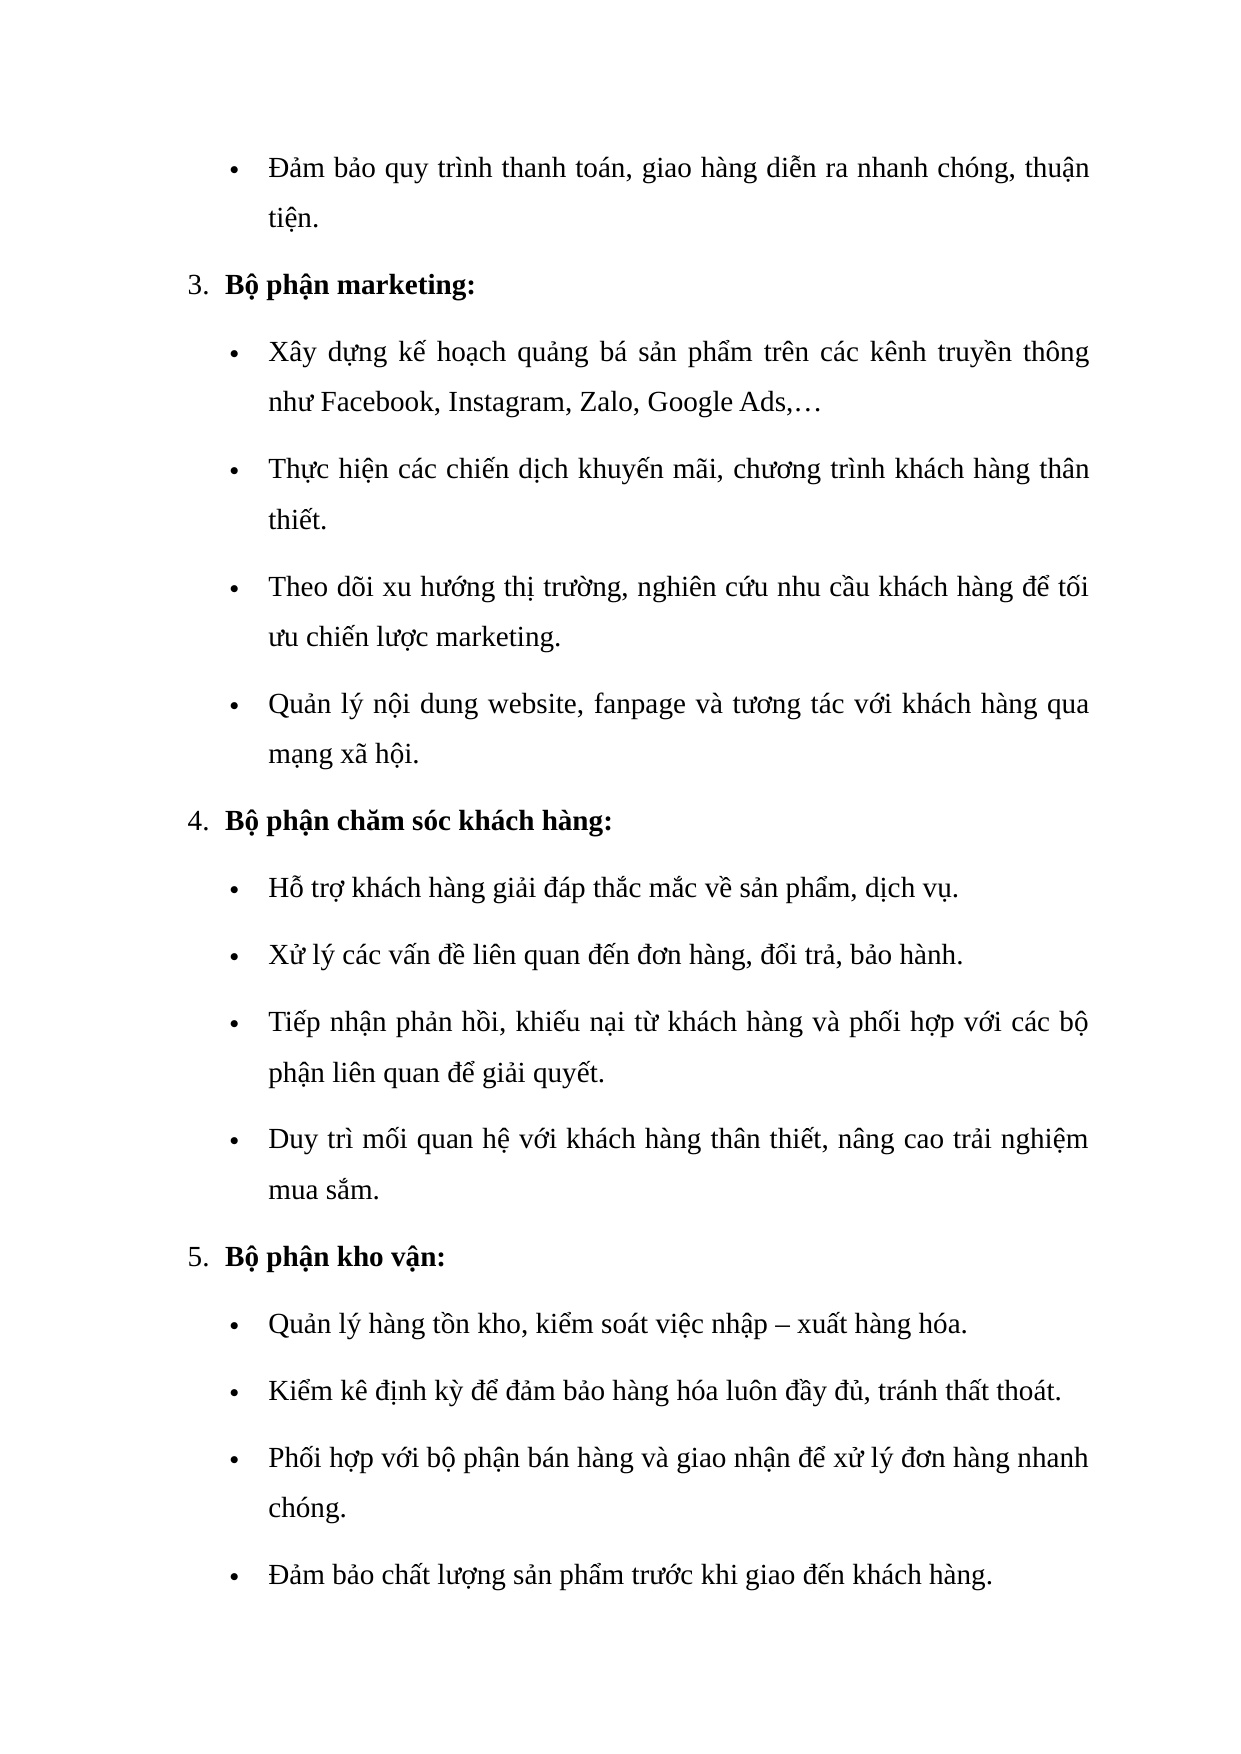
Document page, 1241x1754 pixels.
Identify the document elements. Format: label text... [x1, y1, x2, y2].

list Xử lý các vấn đề liên quan đến đơn hàng, đổi trả, bảo hành. [231, 937, 1090, 971]
list Quản lý hàng tồn kho, kiểm soát việc nhập – xuất hàng hóa. [231, 1306, 1090, 1339]
list Duy trì mối quan hệ với khách hàng thân thiết, nâng cao trải nghiệm mua sắm. [231, 1122, 1090, 1206]
list Đảm bảo quy trình thanh toán, giao hàng diễn ra nhanh chóng, thuận tiện. [231, 150, 1090, 234]
list Bộ phận chăm sóc khách hàng: [187, 803, 1090, 837]
list Quản lý nội dung website, fanpage và tương tác với khách hàng qua mạng xã hội. [231, 686, 1090, 770]
list Theo dõi xu hướng thị trường, nghiên cứu nhu cầu khách hàng để tối ưu chiến lược marketing. [231, 569, 1090, 653]
list Đảm bảo chất lượng sản phẩm trước khi giao đến khách hàng. [231, 1557, 1090, 1591]
list Phối hợp với bộ phận bán hàng và giao nhận để xử lý đơn hàng nhanh chóng. [231, 1440, 1090, 1524]
list Bộ phận marketing: [187, 267, 1090, 301]
list Thực hiện các chiến dịch khuyến mãi, chương trình khách hàng thân thiết. [231, 452, 1090, 535]
list Hỗ trợ khách hàng giải đáp thắc mắc về sản phẩm, dịch vụ. [231, 870, 1090, 904]
list Kiểm kê định kỳ để đảm bảo hàng hóa luôn đầy đủ, tránh thất thoát. [231, 1373, 1090, 1406]
list Bộ phận kho vận: [187, 1239, 1090, 1272]
list Tiếp nhận phản hồi, khiếu nại từ khách hàng và phối hợp với các bộ phận liên quan để giải quyết. [231, 1004, 1090, 1088]
list Xây dựng kế hoạch quảng bá sản phẩm trên các kênh truyền thông như Facebook, Instagram, Zalo, Google Ads,… [231, 334, 1090, 418]
